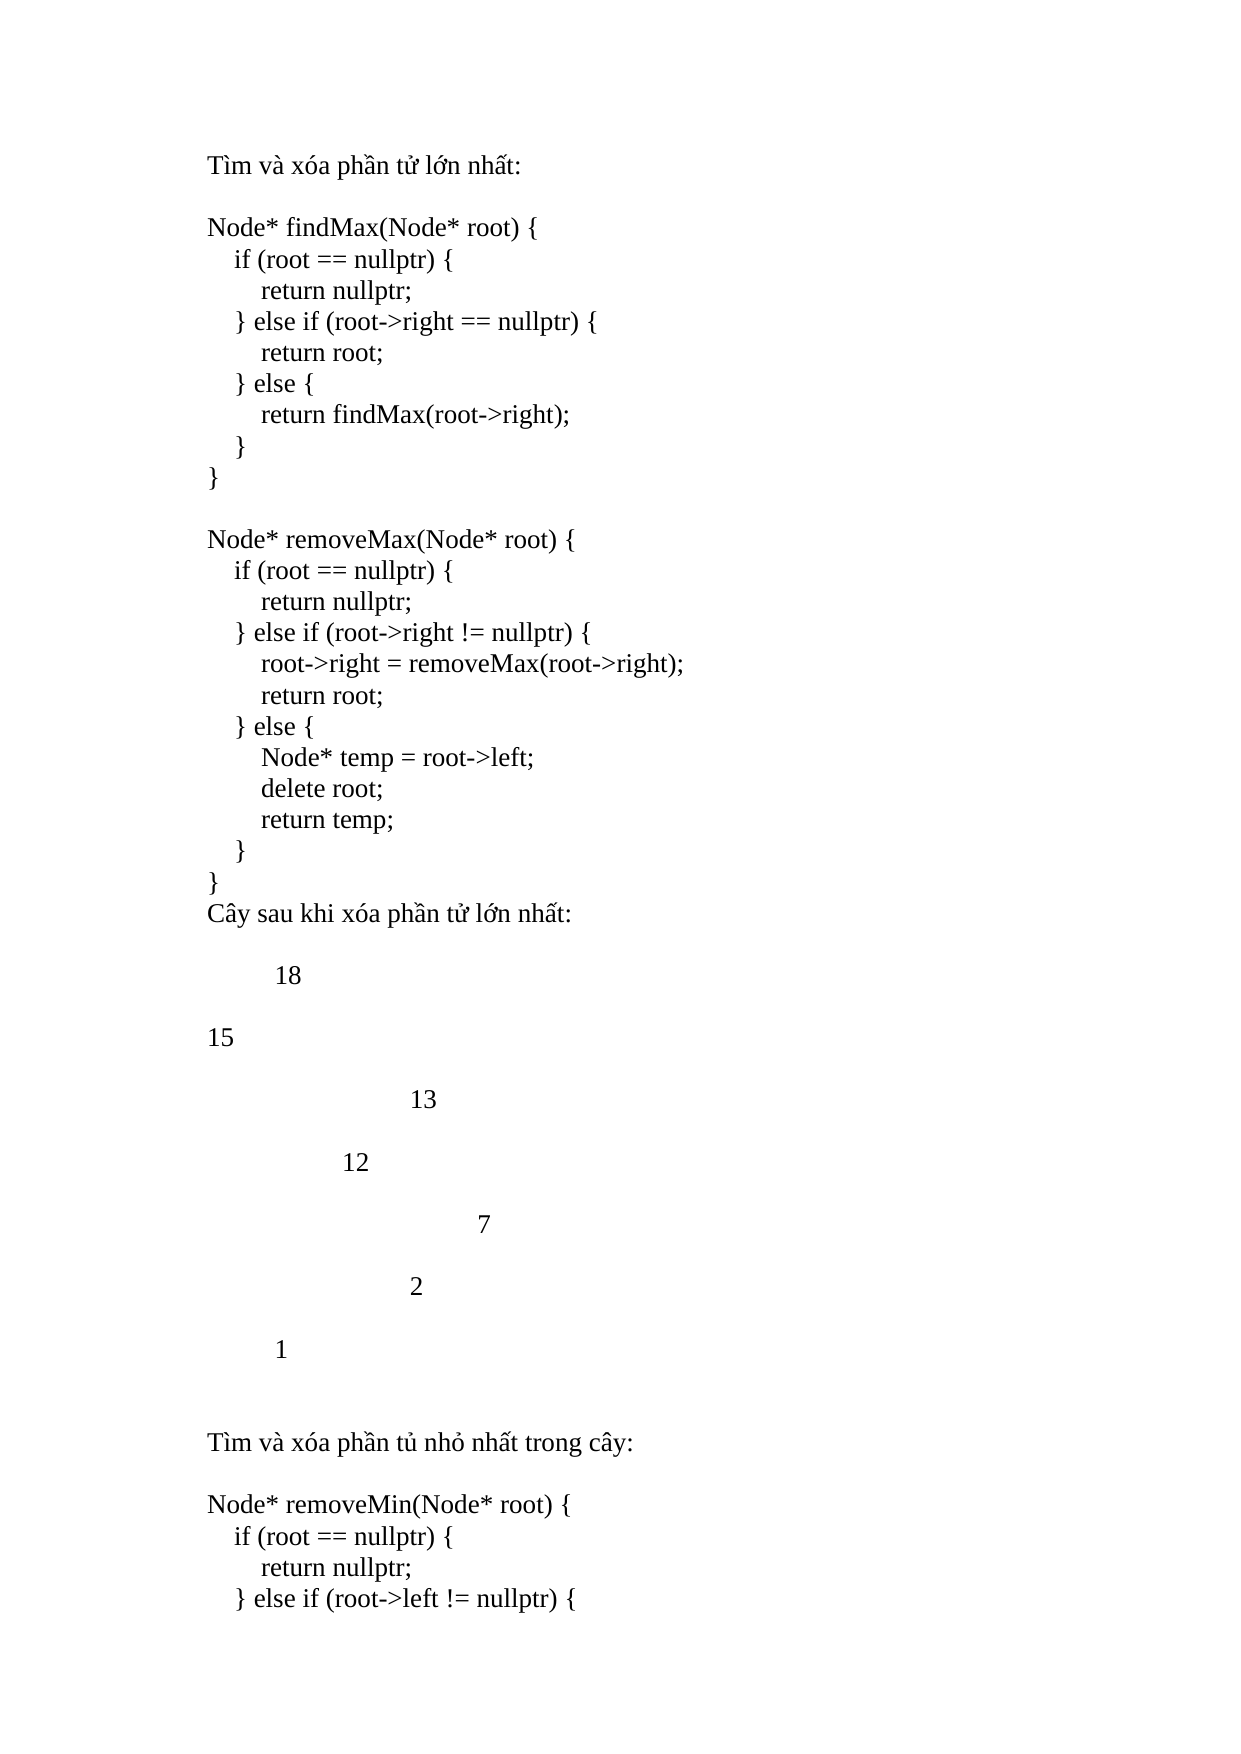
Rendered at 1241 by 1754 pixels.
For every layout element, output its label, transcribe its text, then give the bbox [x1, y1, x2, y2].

text return findMax(root->right); [207, 398, 1152, 429]
text } [207, 429, 1152, 461]
text } else if (root->right == nullptr) { [207, 305, 1152, 336]
text return temp; [207, 803, 1152, 834]
text return nullptr; [207, 585, 1152, 616]
text if (root == nullptr) { [207, 243, 1152, 274]
text Cây sau khi xóa phần tử lớn nhất: [207, 897, 1152, 928]
text if (root == nullptr) { [207, 554, 1152, 585]
text 12 [207, 1146, 1152, 1177]
text Tìm và xóa phần tử lớn nhất: [207, 149, 1152, 180]
text } else { [207, 367, 1152, 398]
text 7 [207, 1208, 1152, 1239]
text 18 [207, 959, 1152, 990]
text } [207, 866, 1152, 897]
text } else if (root->left != nullptr) { [207, 1582, 1152, 1613]
text return root; [207, 336, 1152, 367]
text Node* findMax(Node* root) { [207, 212, 1152, 243]
text root->right = removeMax(root->right); [207, 648, 1152, 679]
text 13 [207, 1084, 1152, 1115]
text } else if (root->right != nullptr) { [207, 616, 1152, 648]
text return nullptr; [207, 274, 1152, 305]
text 15 [207, 1021, 1152, 1052]
text } else { [207, 710, 1152, 741]
text Tìm và xóa phần tủ nhỏ nhất trong cây: [207, 1426, 1152, 1457]
text if (root == nullptr) { [207, 1520, 1152, 1551]
text Node* temp = root->left; [207, 741, 1152, 772]
text Node* removeMax(Node* root) { [207, 523, 1152, 554]
text } [207, 834, 1152, 866]
text return root; [207, 679, 1152, 710]
text return nullptr; [207, 1551, 1152, 1582]
text 2 [207, 1271, 1152, 1302]
text delete root; [207, 772, 1152, 803]
text 1 [207, 1333, 1152, 1364]
text } [207, 461, 1152, 492]
text Node* removeMin(Node* root) { [207, 1488, 1152, 1520]
